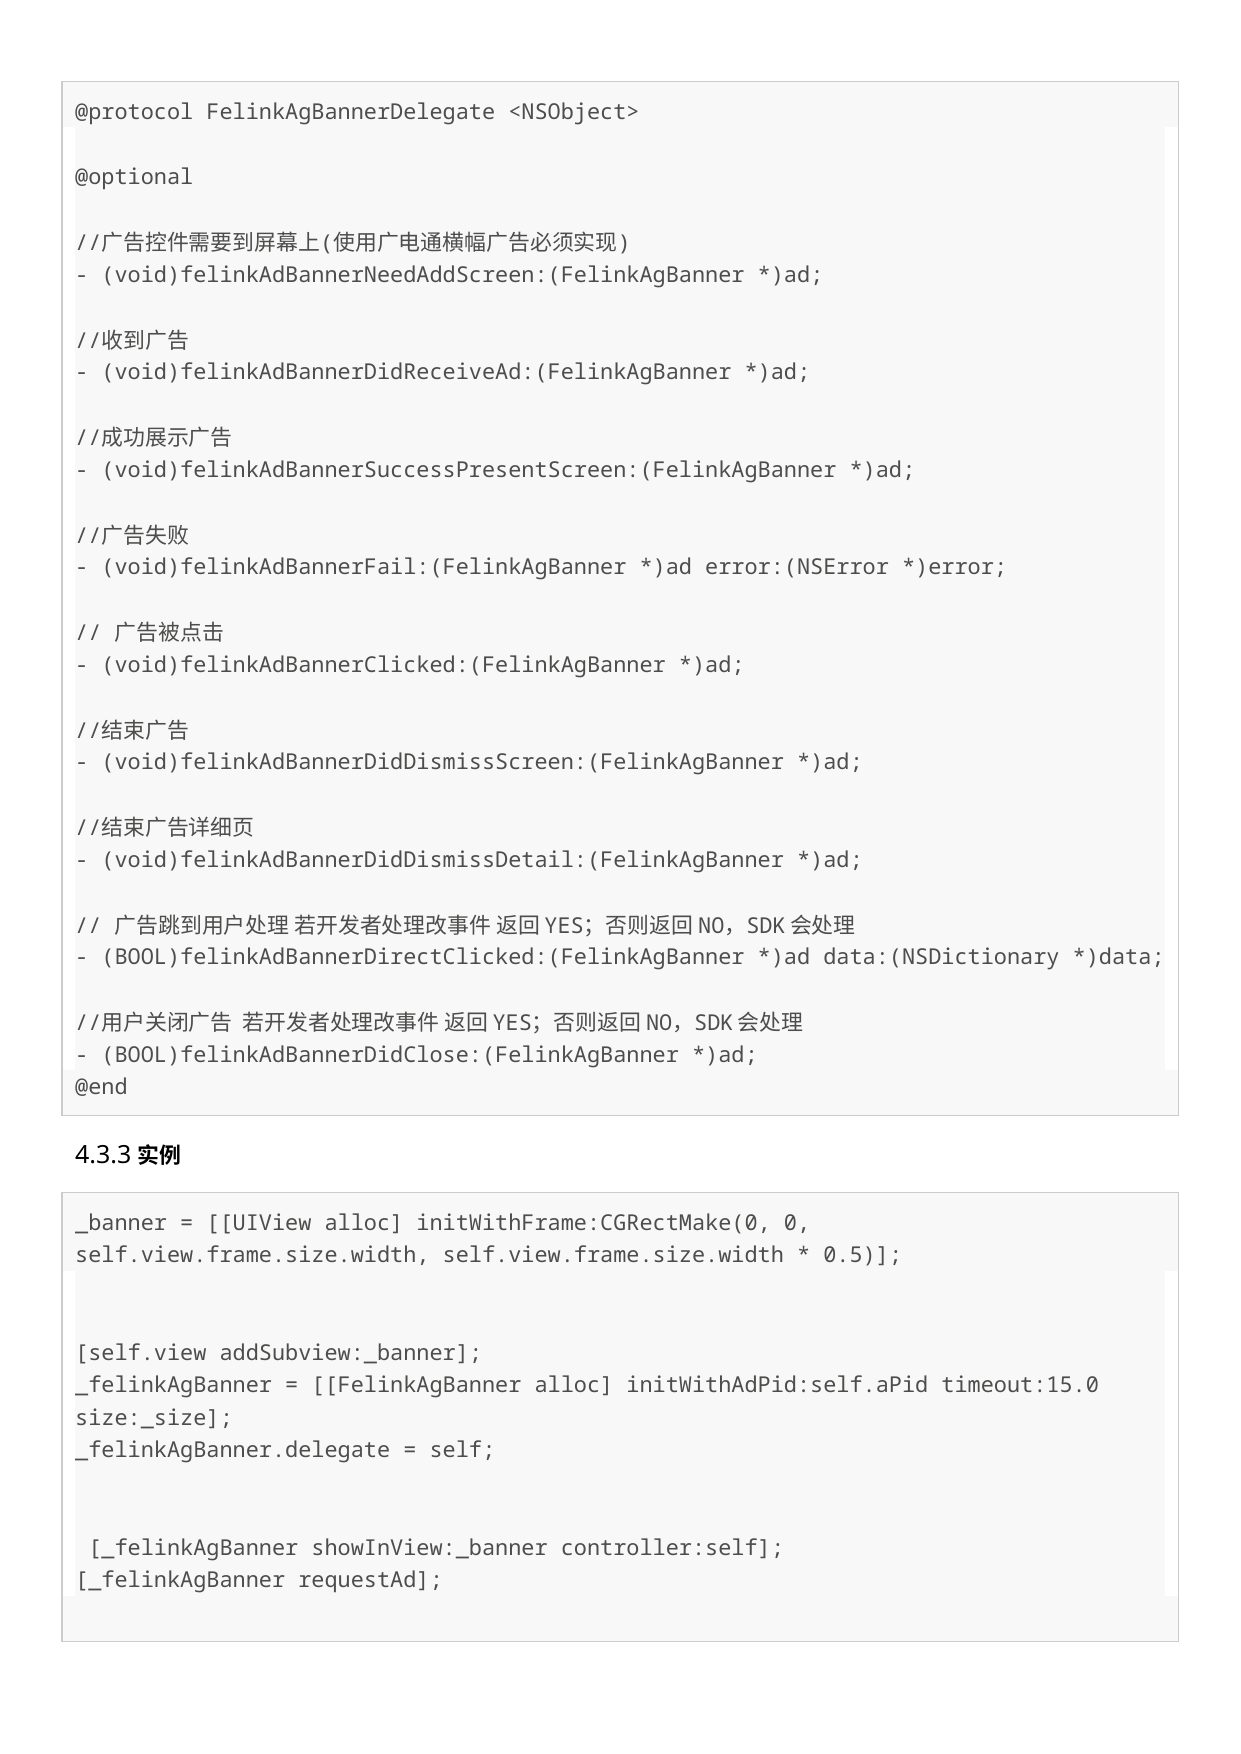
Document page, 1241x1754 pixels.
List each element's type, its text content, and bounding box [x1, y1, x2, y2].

text [_felinkAgBanner showInView:_banner controller:self]; [75, 1531, 1165, 1563]
subtitle 4.3.3 实例 [75, 1121, 1165, 1186]
text - (void)felinkAdBannerDidDismissScreen:(FelinkAgBanner *)ad; [75, 745, 1165, 777]
text _banner = [[UIView alloc] initWithFrame:CGRectMake(0, 0, self.view.frame.size.width, self.view.frame.size.width * 0.5)]; [63, 1193, 1178, 1271]
text //收到广告 [75, 322, 1165, 355]
text _felinkAgBanner = [[FelinkAgBanner alloc] initWithAdPid:self.aPid timeout:15.0 size:_size]; [75, 1368, 1165, 1433]
text // 广告被点击 [75, 615, 1165, 647]
text //结束广告详细页 [75, 810, 1165, 842]
text - (void)felinkAdBannerClicked:(FelinkAgBanner *)ad; [75, 647, 1165, 680]
text - (void)felinkAdBannerNeedAddScreen:(FelinkAgBanner *)ad; [75, 257, 1165, 290]
text @protocol FelinkAgBannerDelegate <NSObject> [63, 82, 1178, 127]
text - (BOOL)felinkAdBannerDidClose:(FelinkAgBanner *)ad; [75, 1037, 1165, 1056]
text //成功展示广告 [75, 420, 1165, 452]
text //结束广告 [75, 712, 1165, 745]
text - (void)felinkAdBannerFail:(FelinkAgBanner *)ad error:(NSError *)error; [75, 550, 1165, 582]
text [self.view addSubview:_banner]; [75, 1336, 1165, 1368]
text //广告控件需要到屏幕上(使用广电通横幅广告必须实现) [75, 225, 1165, 257]
text _felinkAgBanner.delegate = self; [75, 1433, 1165, 1466]
text //广告失败 [75, 517, 1165, 550]
text - (void)felinkAdBannerDidDismissDetail:(FelinkAgBanner *)ad; [75, 842, 1165, 875]
text - (BOOL)felinkAdBannerDirectClicked:(FelinkAgBanner *)ad data:(NSDictionary *)data; [75, 940, 1165, 972]
text - (void)felinkAdBannerDidReceiveAd:(FelinkAgBanner *)ad; [75, 355, 1165, 387]
text [_felinkAgBanner requestAd]; [75, 1563, 1165, 1582]
text @optional [75, 160, 1165, 192]
text //用户关闭广告 若开发者处理改事件 返回YES；否则返回 NO，SDK会处理 [75, 1005, 1165, 1037]
text - (void)felinkAdBannerSuccessPresentScreen:(FelinkAgBanner *)ad; [75, 452, 1165, 485]
text @end [63, 1056, 1178, 1115]
text // 广告跳到用户处理 若开发者处理改事件 返回YES；否则返回 NO，SDK会处理 [75, 907, 1165, 940]
